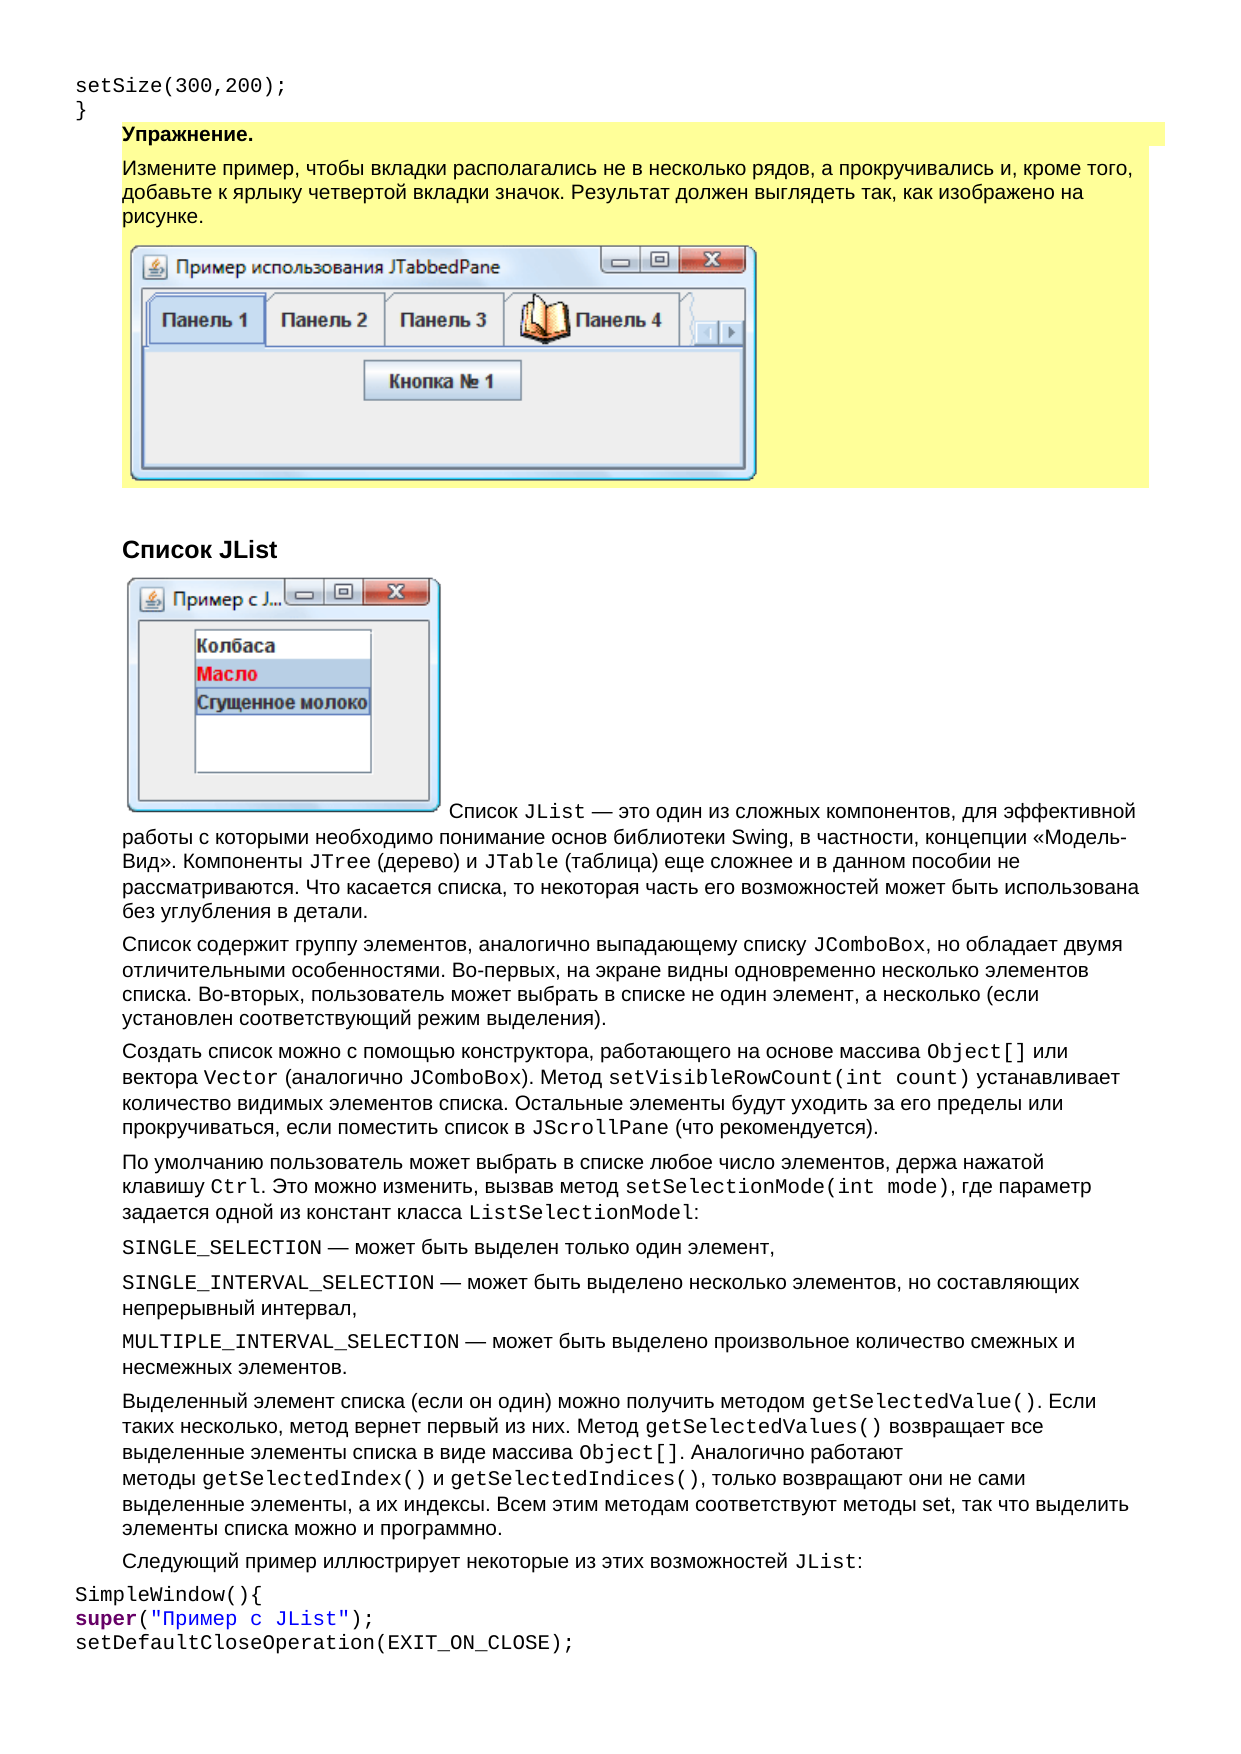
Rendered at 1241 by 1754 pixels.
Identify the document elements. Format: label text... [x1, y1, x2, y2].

text По умолчанию пользователь может выбрать в списке любое число элементов, держа нажатой клавишу Ctrl. Это можно изменить, вызвав метод setSelectionMode(int mode), где параметр задается одной из констант класса ListSelectionModel: [122, 1150, 1149, 1226]
text SINGLE_INTERVAL_SELECTION — может быть выделено несколько элементов, но составляющих непрерывный интервал, [122, 1270, 1149, 1320]
picture [121, 573, 449, 819]
text SimpleWindow(){ [75, 1584, 1165, 1608]
text SINGLE_SELECTION — может быть выделен только один элемент, [122, 1235, 1149, 1261]
text Выделенный элемент списка (если он один) можно получить методом getSelectedValue(). Если таких несколько, метод вернет первый из них. Метод getSelectedValues() возвращает все выделенные элементы списка в виде массива Object[]. Аналогично работают методы getSelectedIndex() и getSelectedIndices(), только возвращают они не сами выделенные элементы, а их индексы. Всем этим методам соответствуют методы set, так что выделить элементы списка можно и программно. [122, 1388, 1149, 1540]
picture [121, 236, 764, 489]
text setDefaultCloseOperation(EXIT_ON_CLOSE); [75, 1632, 1165, 1655]
text Список JList — это один из сложных компонентов, для эффективной работы с которыми необходимо понимание основ библиотеки Swing, в частности, концепции «Модель-Вид». Компоненты JTree (дерево) и JTable (таблица) еще сложнее и в данном пособии не рассматриваются. Что касается списка, то некоторая часть его возможностей может быть использована без углубления в детали. [122, 573, 1149, 923]
text setSize(300,200); [75, 75, 1165, 99]
text Упражнение. [122, 122, 1165, 146]
text Список содержит группу элементов, аналогично выпадающему списку JComboBox, но обладает двумя отличительными особенностями. Во-первых, на экране видны одновременно несколько элементов списка. Во-вторых, пользователь может выбрать в списке не один элемент, а несколько (если установлен соответствующий режим выделения). [122, 932, 1149, 1030]
text MULTIPLE_INTERVAL_SELECTION — может быть выделено произвольное количество смежных и несмежных элементов. [122, 1329, 1149, 1379]
text Измените пример, чтобы вкладки располагались не в несколько рядов, а прокручивались и, кроме того, добавьте к ярлыку четвертой вкладки значок. Результат должен выглядеть так, как изображено на рисунке. [122, 156, 1149, 227]
text } [75, 99, 1165, 122]
text Создать список можно с помощью конструктора, работающего на основе массива Object[] или вектора Vector (аналогично JComboBox). Метод setVisibleRowCount(int count) устанавливает количество видимых элементов списка. Остальные элементы будут уходить за его пределы или прокручиваться, если поместить список в JScrollPane (что рекомендуется). [122, 1039, 1149, 1141]
text super("Пример с JList"); [75, 1608, 1165, 1632]
text Список JList [122, 535, 1165, 564]
text Следующий пример иллюстрирует некоторые из этих возможностей JList: [122, 1549, 1149, 1575]
